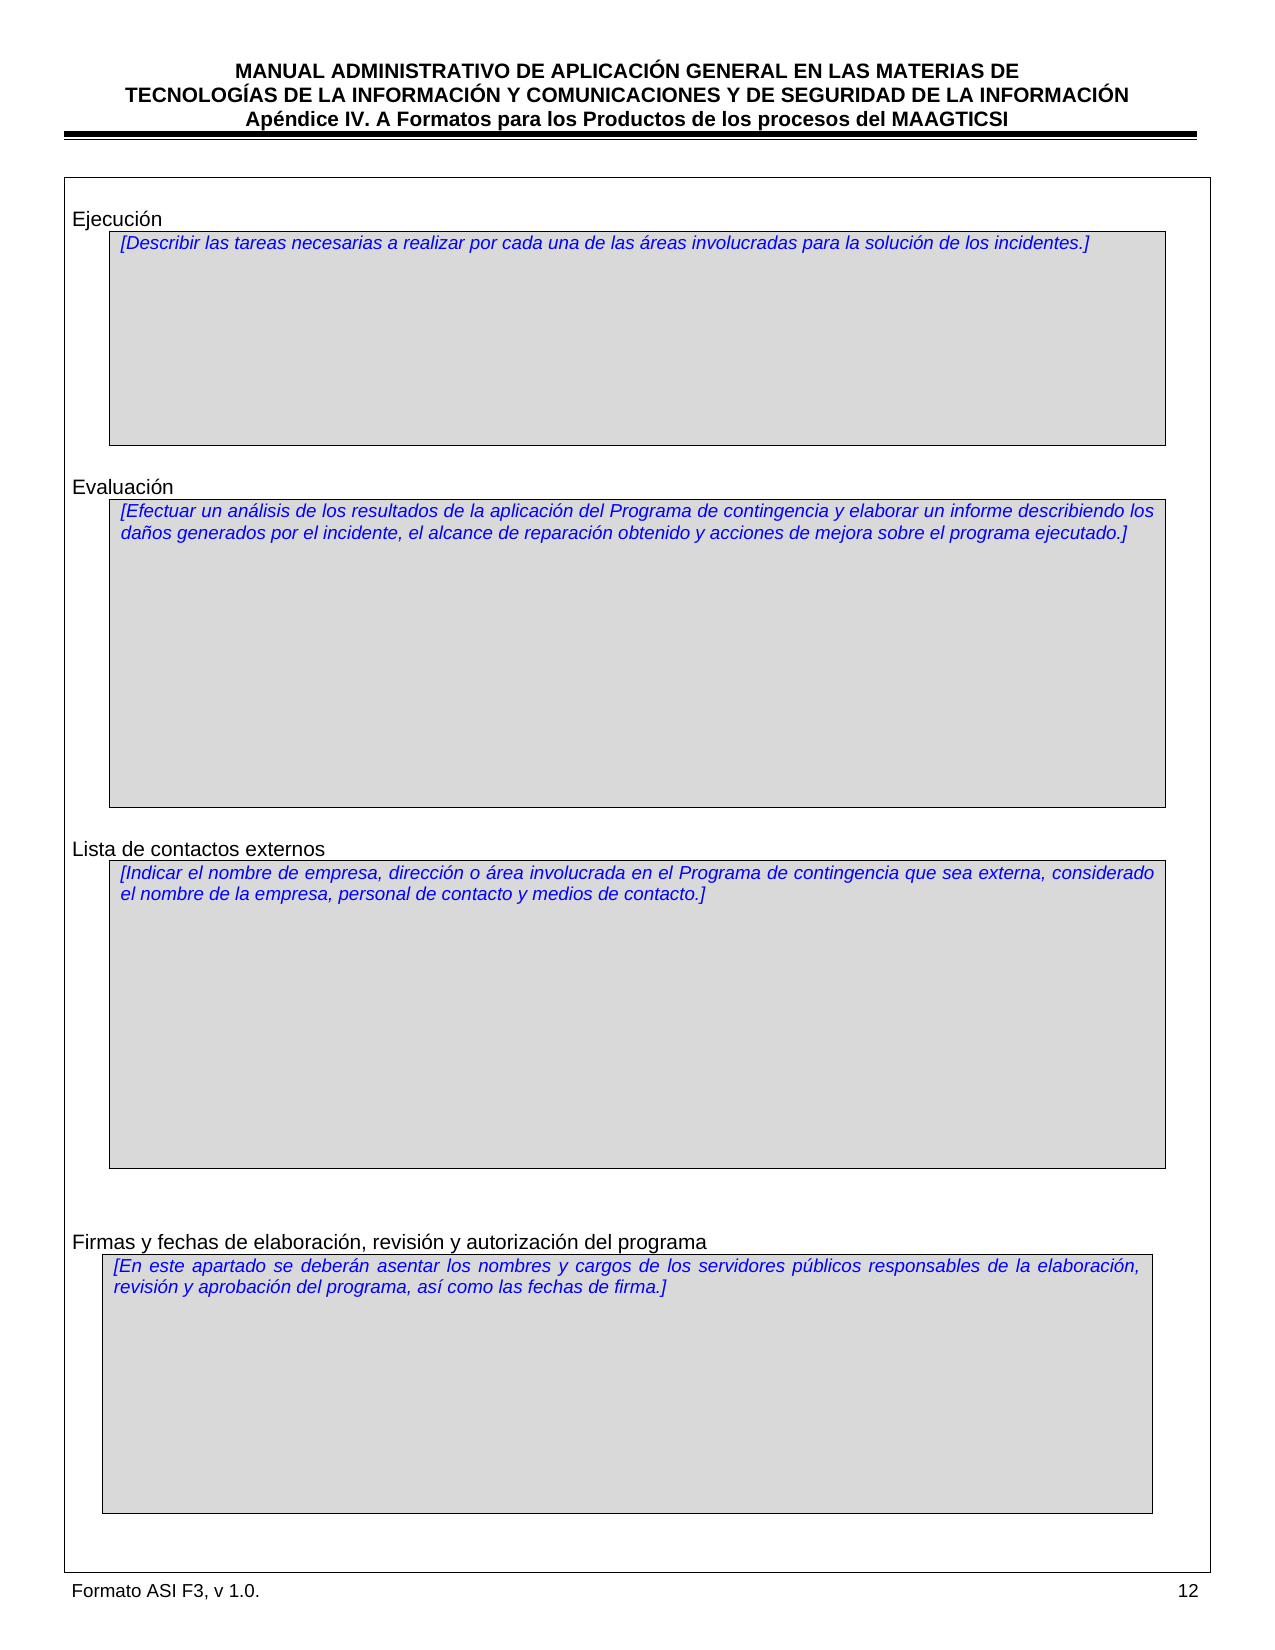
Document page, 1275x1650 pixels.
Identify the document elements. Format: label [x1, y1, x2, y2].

table_cell [65, 178, 1210, 1572]
